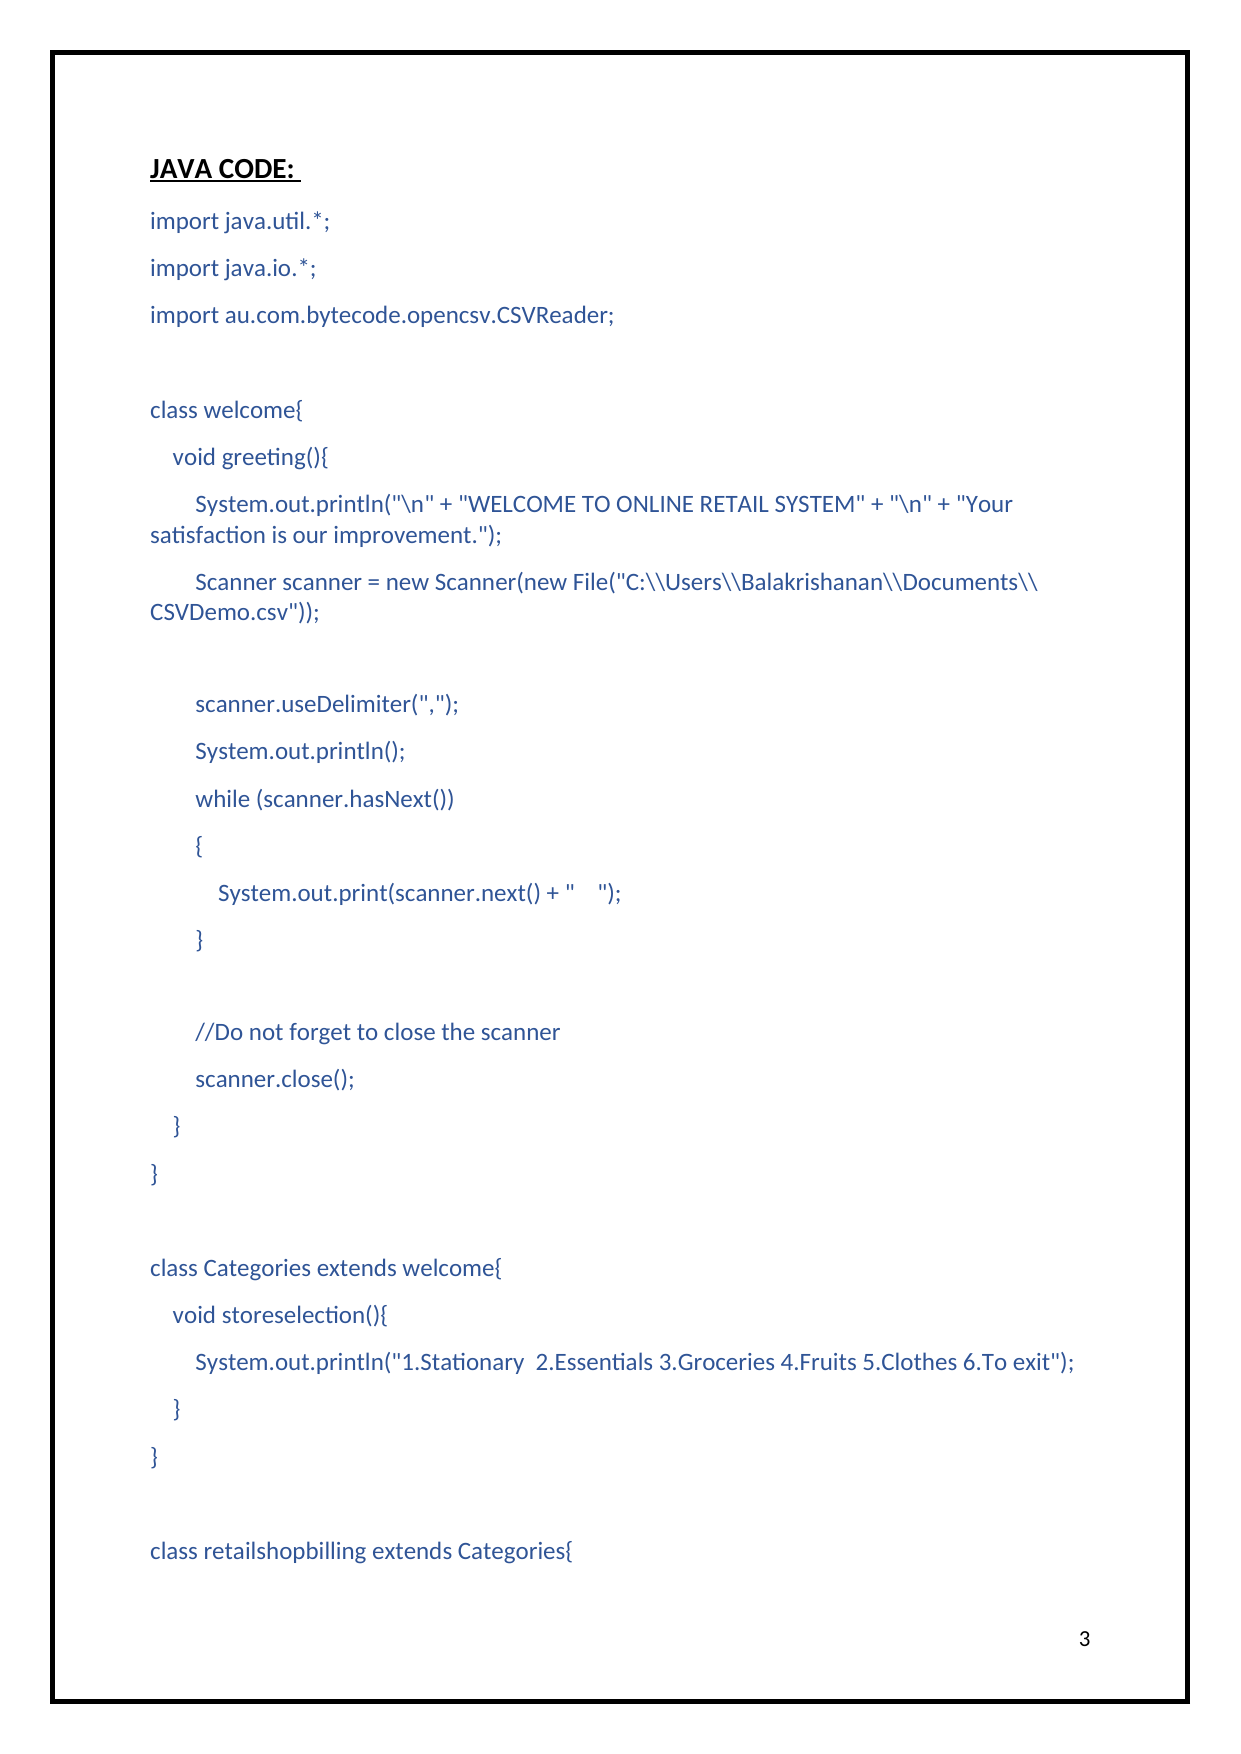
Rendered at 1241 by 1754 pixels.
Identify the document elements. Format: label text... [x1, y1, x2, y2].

text } [150, 1441, 1090, 1471]
text Scanner scanner = new Scanner(new File("C:\\Users\\Balakrishanan\\Documents\\CSVDemo.csv")); [150, 566, 1090, 627]
text import au.com.bytecode.opencsv.CSVReader; [150, 299, 1090, 330]
text scanner.close(); [150, 1063, 1090, 1094]
text //Do not forget to close the scanner [150, 1016, 1090, 1047]
text class retailshopbilling extends Categories{ [150, 1535, 1090, 1566]
text } [150, 1394, 1090, 1424]
text { [150, 830, 1090, 860]
text } [150, 1158, 1090, 1188]
text import java.util.*; [150, 205, 1090, 236]
text } [150, 1111, 1090, 1141]
text class welcome{ [150, 394, 1090, 424]
text import java.io.*; [150, 252, 1090, 283]
text void greeting(){ [150, 441, 1090, 472]
text } [150, 924, 1090, 955]
text System.out.println("1.Stationary 2.Essentials 3.Groceries 4.Fruits 5.Clothes 6.To exit"); [150, 1346, 1090, 1377]
text scanner.useDelimiter(","); [150, 688, 1090, 719]
text while (scanner.hasNext()) [150, 783, 1090, 813]
text class Categories extends welcome{ [150, 1252, 1090, 1283]
text JAVA CODE: [150, 150, 1090, 186]
text System.out.println(); [150, 736, 1090, 766]
text System.out.print(scanner.next() + " "); [150, 877, 1090, 908]
text void storeselection(){ [150, 1299, 1090, 1330]
text System.out.println("\n" + "WELCOME TO ONLINE RETAIL SYSTEM" + "\n" + "Your satisfaction is our improvement."); [150, 488, 1090, 549]
